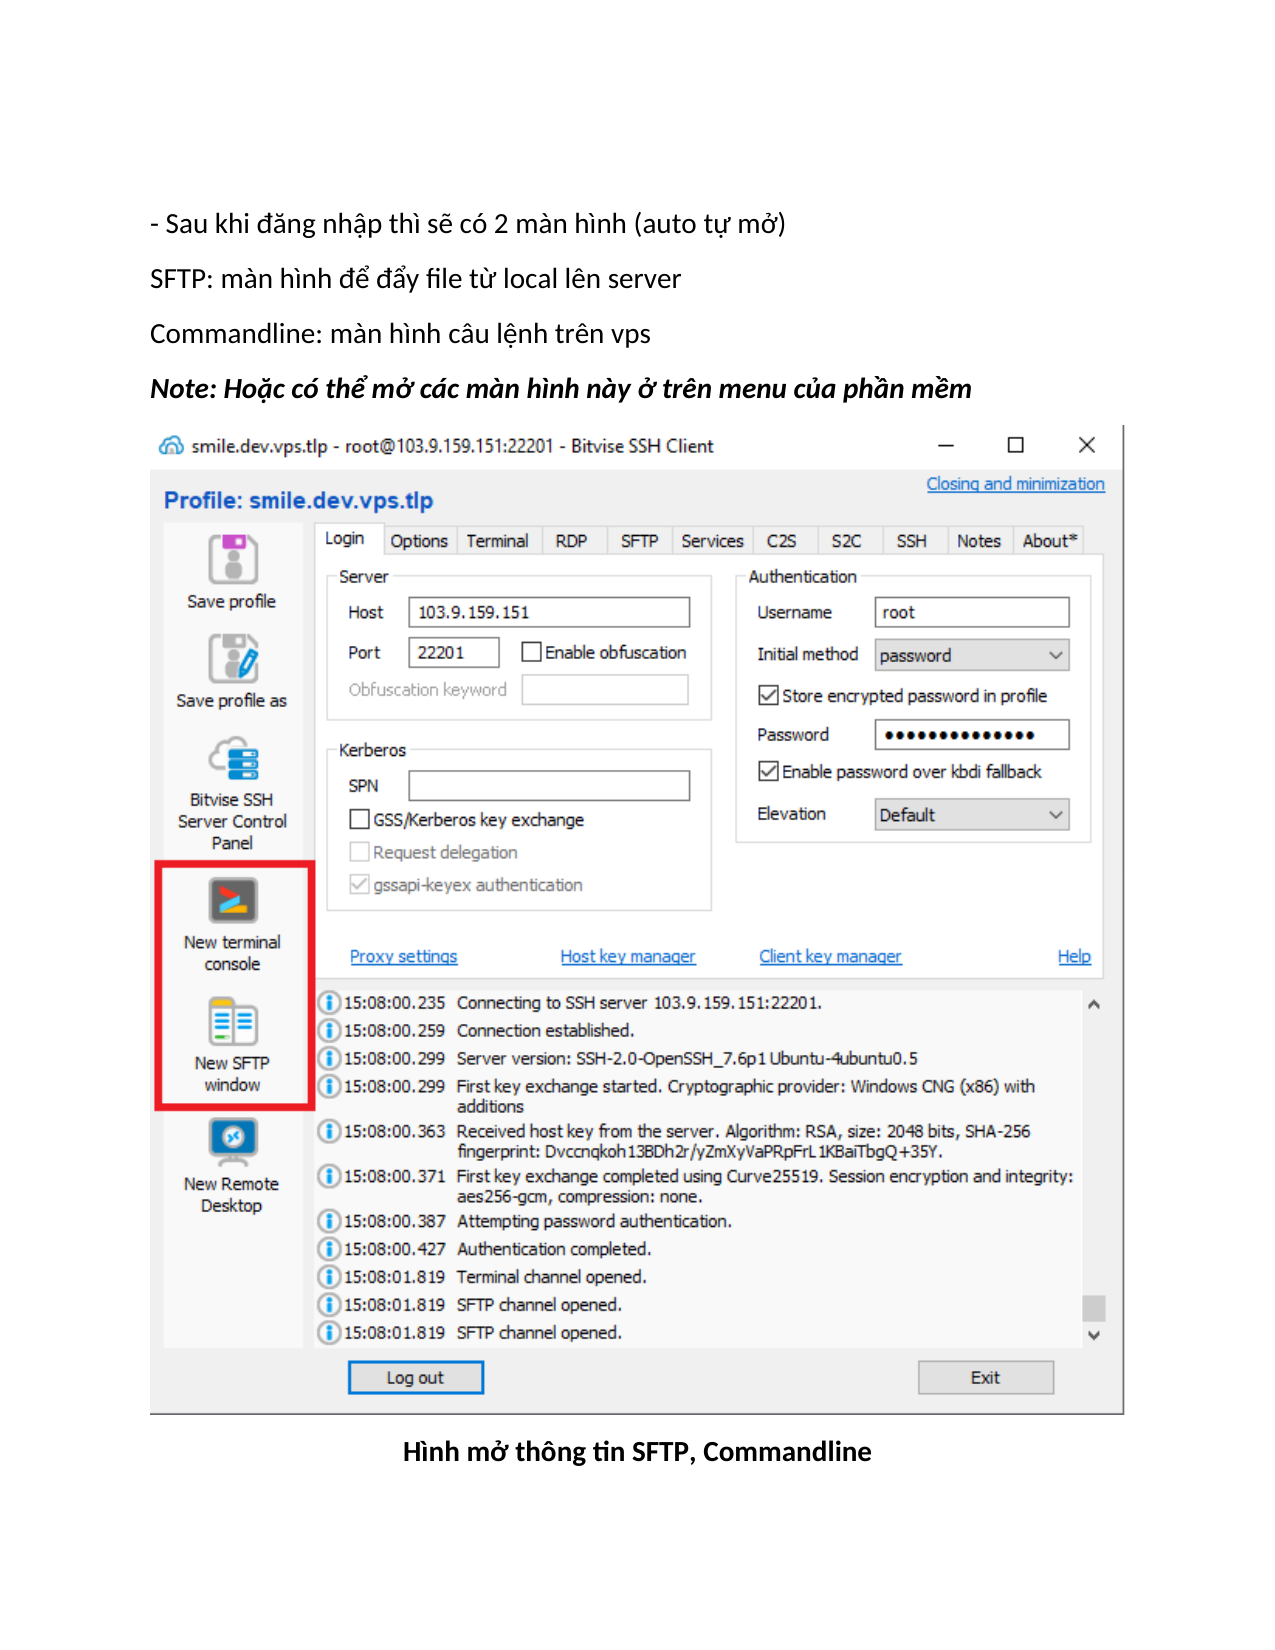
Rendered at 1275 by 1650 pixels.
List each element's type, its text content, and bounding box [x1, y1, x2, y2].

text - Sau khi đăng nhập thì sẽ có 2 màn hình (auto tự mở) [150, 205, 1125, 241]
picture [150, 425, 1125, 1415]
text SFTP: màn hình để đẩy file từ local lên server [150, 260, 1125, 296]
text Hình mở thông tin SFTP, Commandline [150, 1433, 1125, 1469]
text Commandline: màn hình câu lệnh trên vps [150, 315, 1125, 351]
text Note: Hoặc có thể mở các màn hình này ở trên menu của phần mềm [150, 370, 1125, 406]
